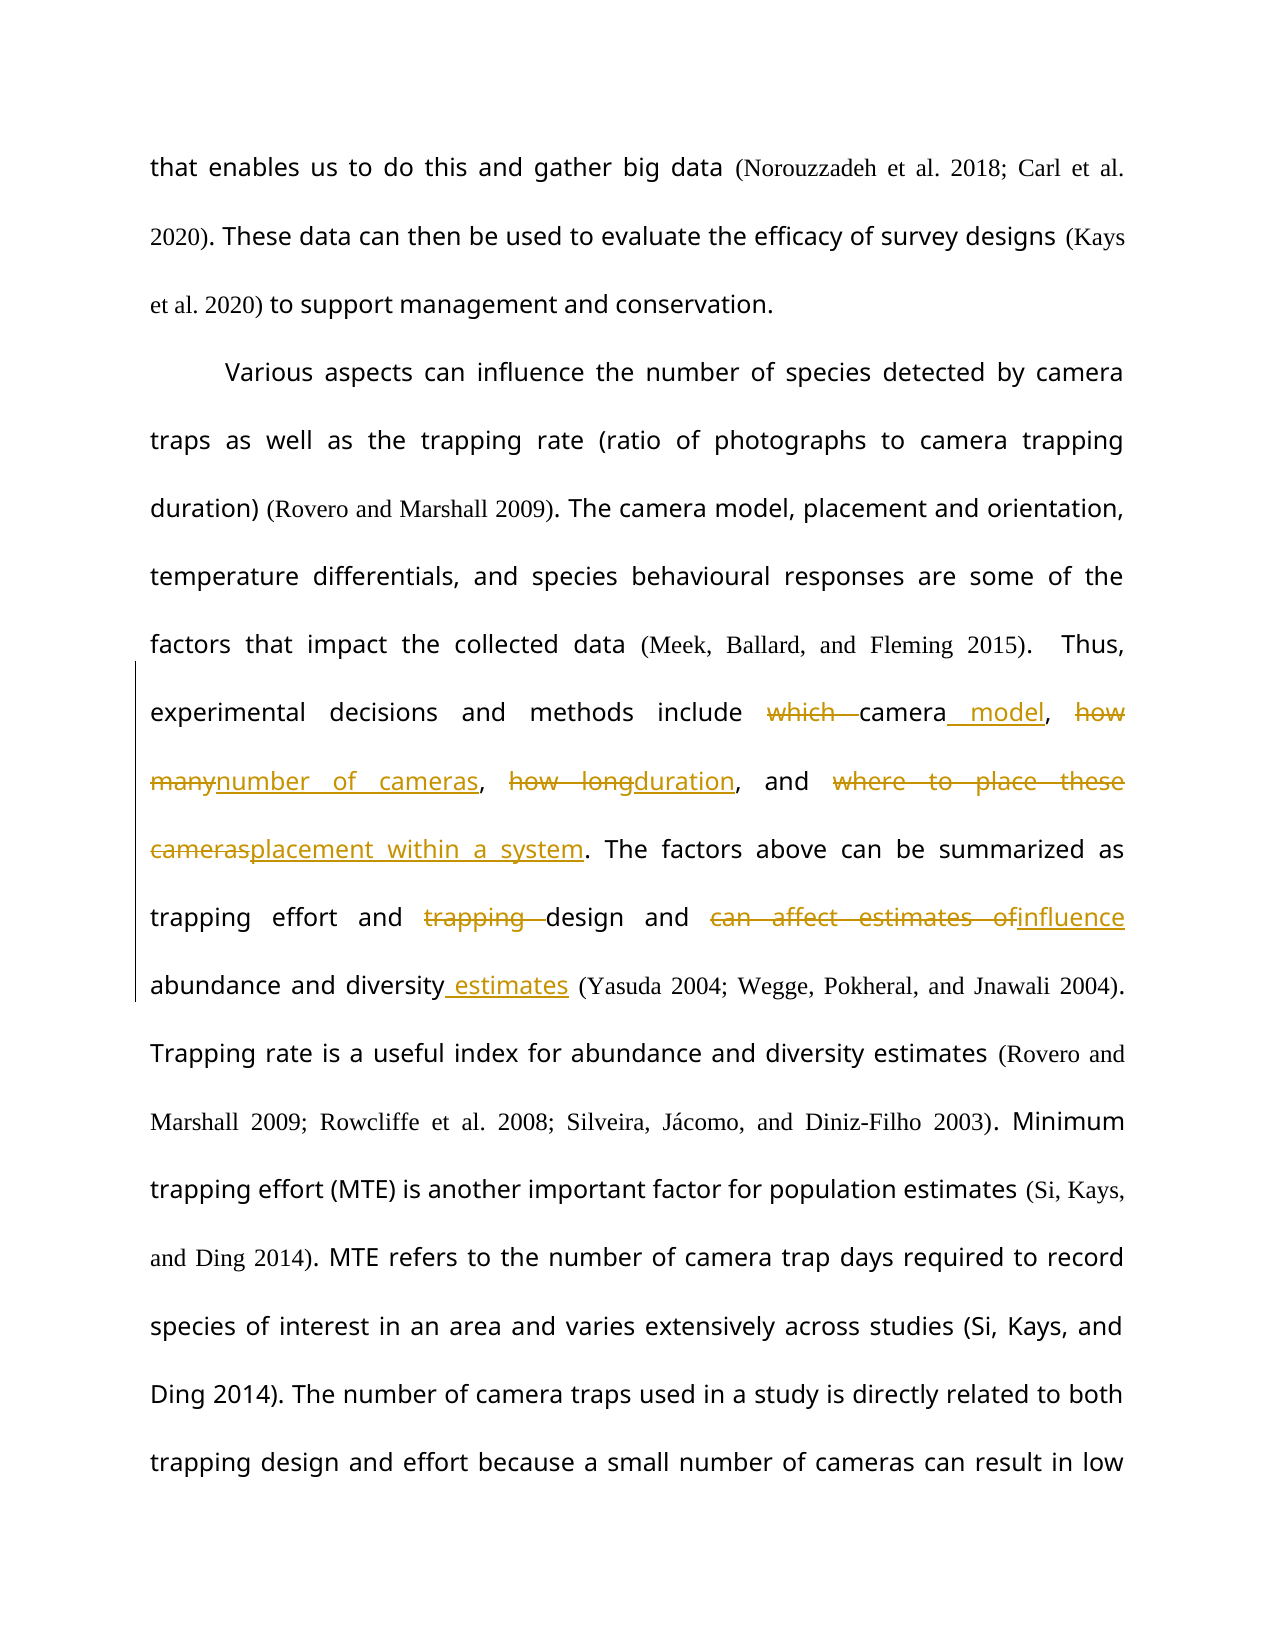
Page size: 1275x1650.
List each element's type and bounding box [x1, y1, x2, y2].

text [150, 354, 1125, 1478]
text [150, 150, 1125, 320]
